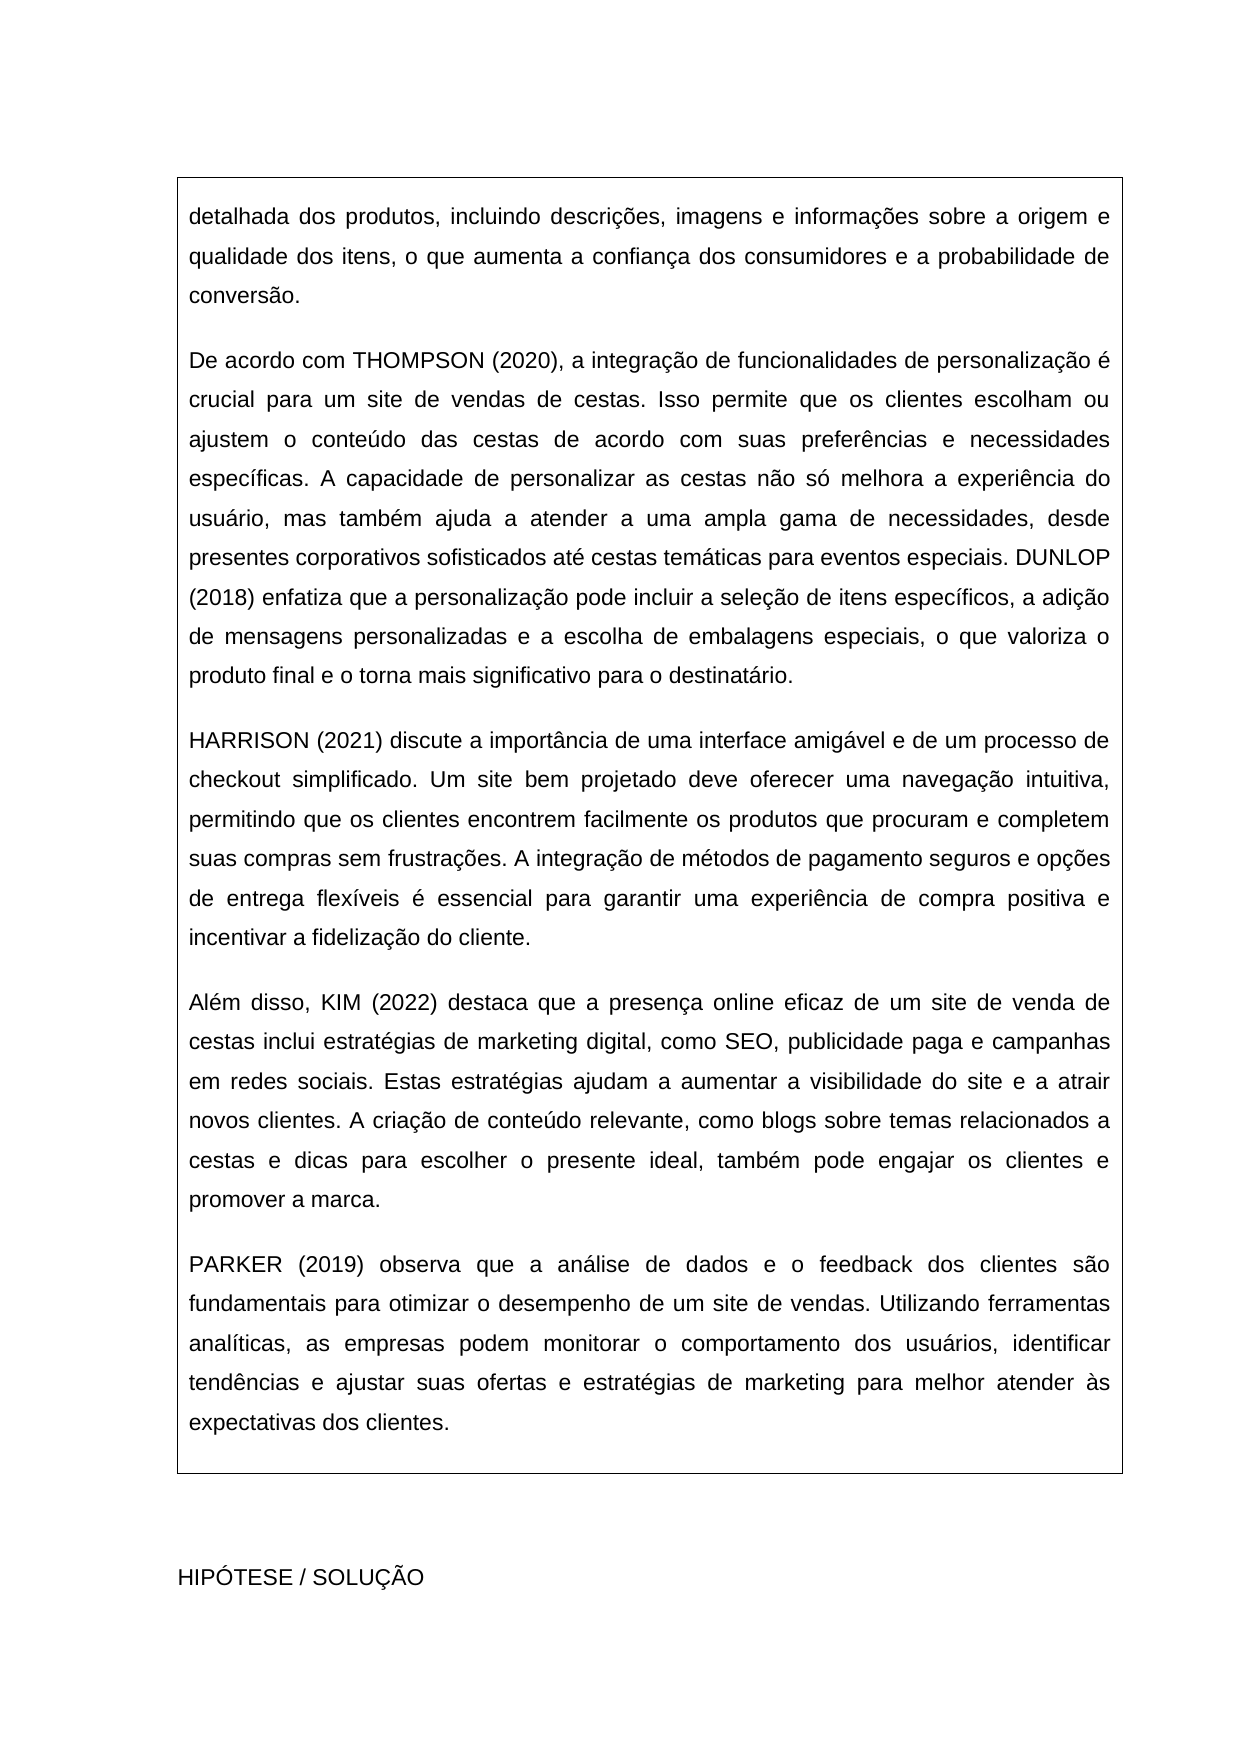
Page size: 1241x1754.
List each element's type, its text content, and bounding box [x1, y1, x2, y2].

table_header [178, 178, 1122, 1473]
text HIPÓTESE / SOLUÇÃO [177, 1564, 1122, 1591]
